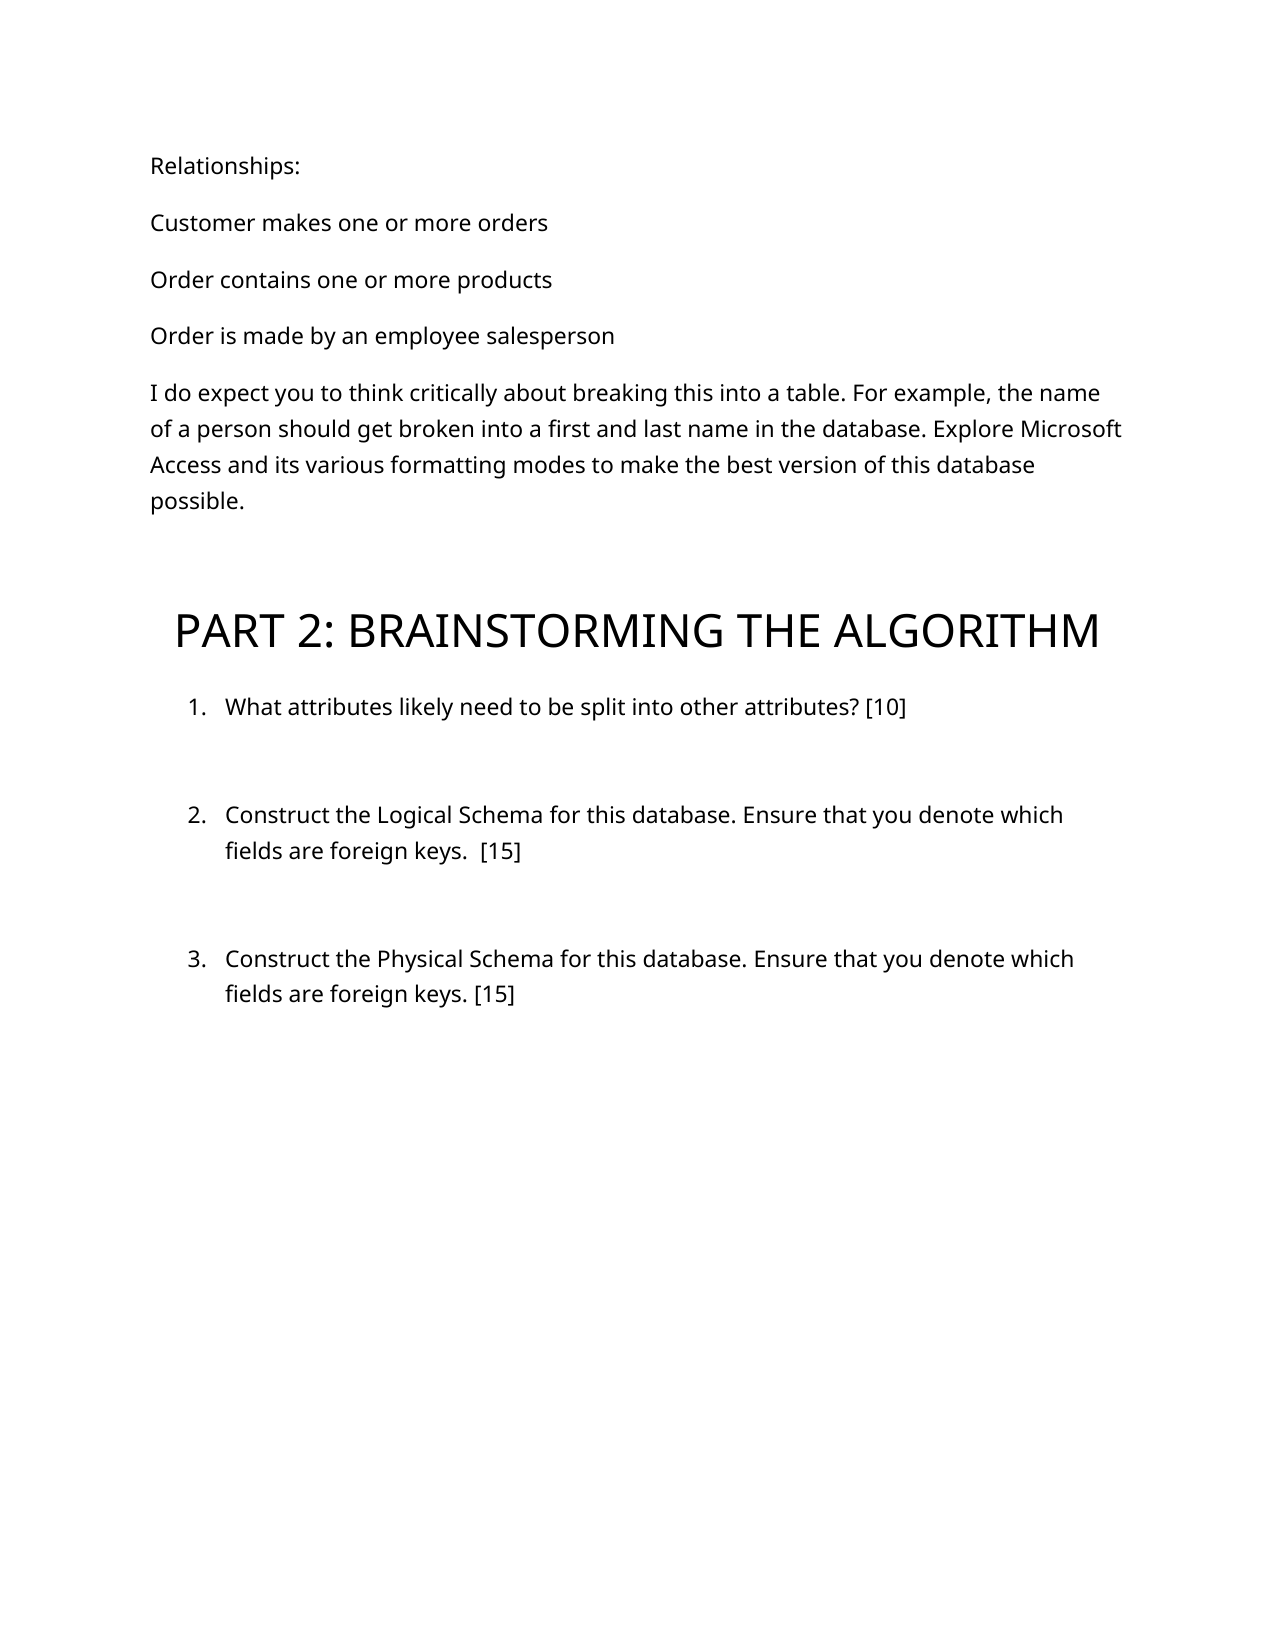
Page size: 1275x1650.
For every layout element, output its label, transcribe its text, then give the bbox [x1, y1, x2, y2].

list Construct the Physical Schema for this database. Ensure that you denote which fields are foreign keys. [15] [187, 942, 1125, 1010]
text I do expect you to think critically about breaking this into a table. For example, the name of a person should get broken into a first and last name in the database. Explore Microsoft Access and its various formatting modes to make the best version of this database possible. [150, 377, 1125, 516]
list Construct the Logical Schema for this database. Ensure that you denote which fields are foreign keys. [15] [187, 799, 1125, 866]
text Relationships: [150, 150, 1125, 181]
text Order is made by an employee salesperson [150, 320, 1125, 352]
text Order contains one or more products [150, 263, 1125, 295]
list What attributes likely need to be split into other attributes? [10] [187, 691, 1125, 722]
text PART 2: BRAINSTORMING THE ALGORITHM [150, 598, 1125, 661]
text Customer makes one or more orders [150, 207, 1125, 238]
